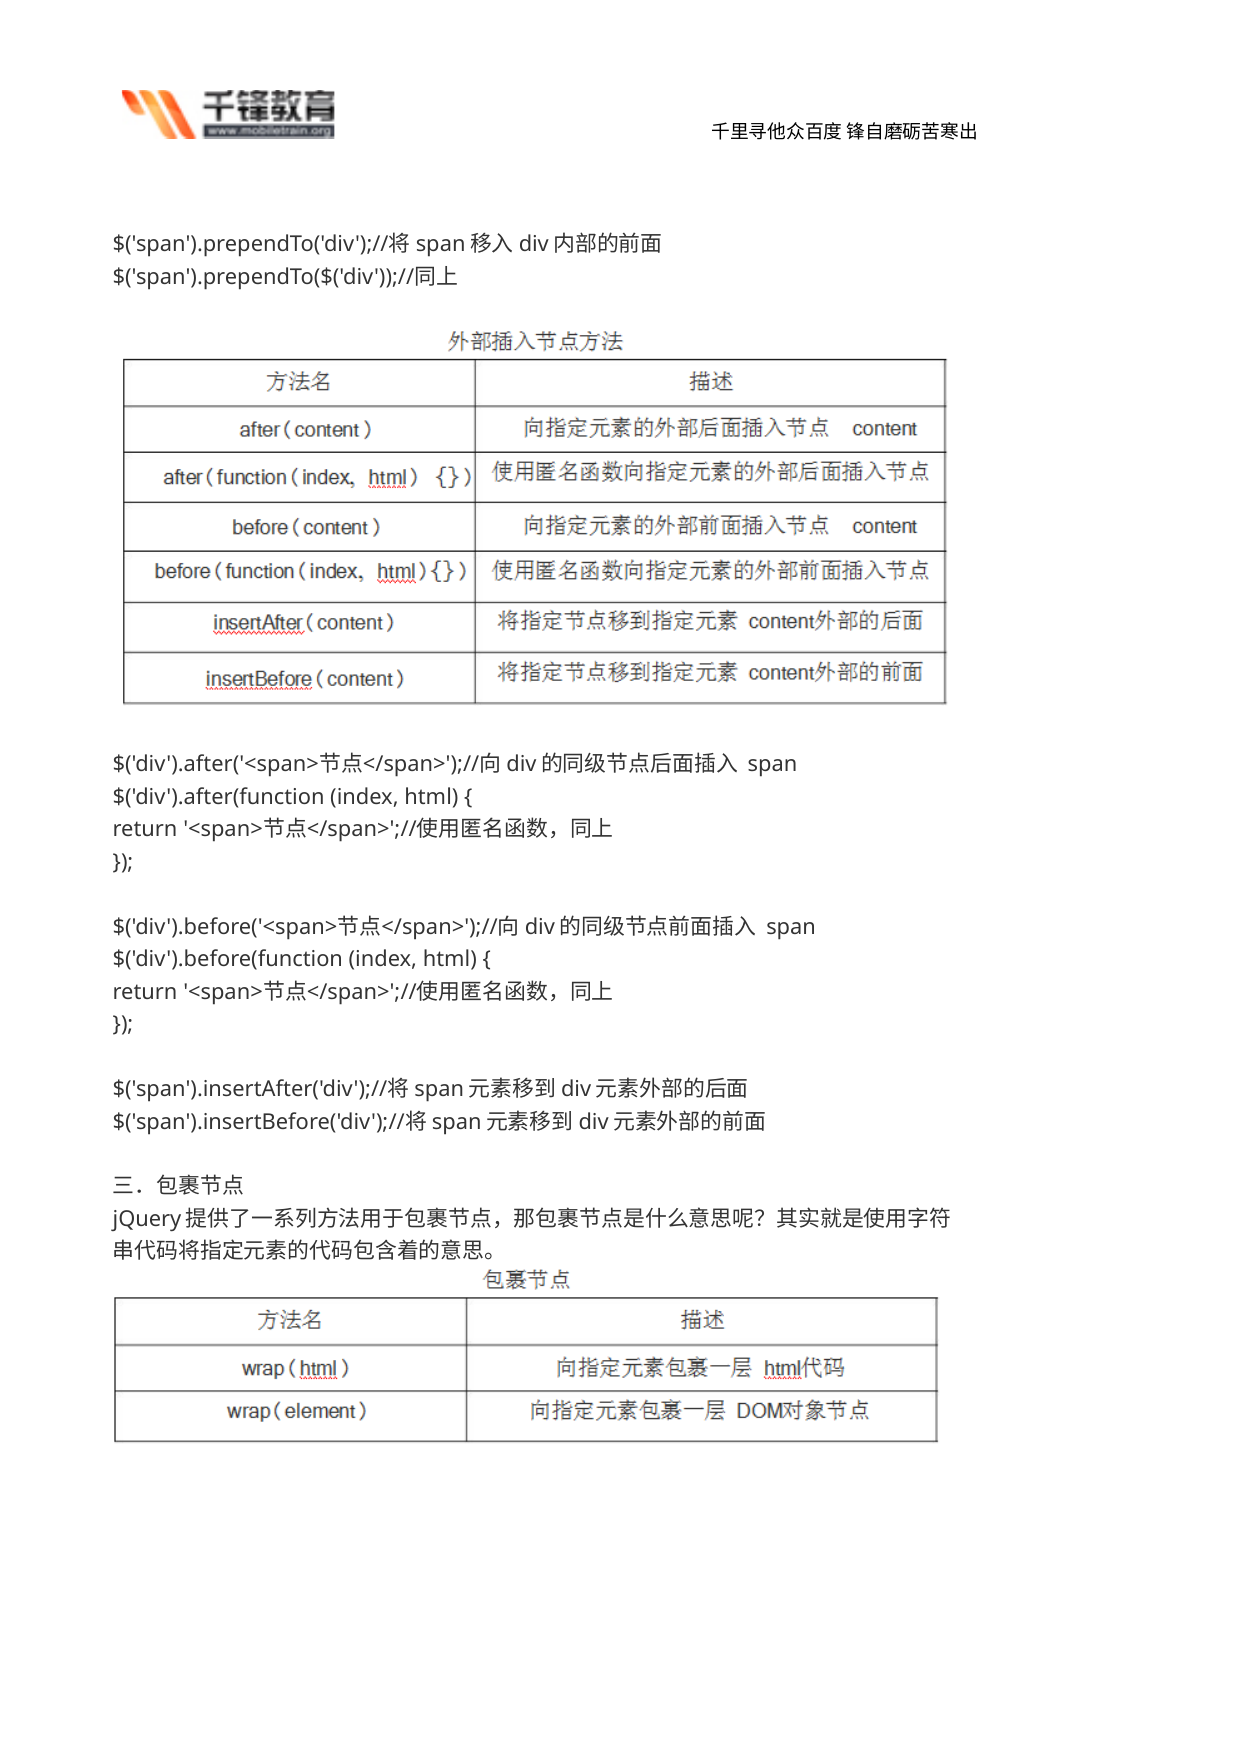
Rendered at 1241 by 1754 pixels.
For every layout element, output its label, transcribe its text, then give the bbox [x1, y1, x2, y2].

picture [112, 1267, 943, 1447]
list jQuery提供了一系列方法用于包裹节点，那包裹节点是什么意思呢？其实就是使用字符 [112, 1202, 1128, 1234]
list $('span').insertAfter('div');//将 span元素移到 div元素外部的后面 [112, 1072, 1128, 1104]
list }); [112, 1007, 1128, 1039]
list $('div').after(function (index, html) { [112, 779, 1128, 812]
list $('span').insertBefore('div');//将 span元素移到 div元素外部的前面 [112, 1104, 1128, 1137]
list $('span').prependTo('div');//将 span移入 div内部的前面 [112, 227, 1128, 259]
list $('div').before(function (index, html) { [112, 942, 1128, 974]
list return '<span>节点</span>';//使用匿名函数，同上 [112, 812, 1128, 844]
list }); [112, 844, 1128, 877]
list 三．包裹节点 [112, 1169, 1128, 1202]
picture [112, 324, 959, 721]
list $('div').before('<span>节点</span>');//向 div的同级节点前面插入 span [112, 909, 1128, 942]
list $('div').after('<span>节点</span>');//向 div的同级节点后面插入 span [112, 747, 1128, 779]
list 串代码将指定元素的代码包含着的意思。 [112, 1234, 1128, 1267]
picture [121, 90, 335, 139]
list return '<span>节点</span>';//使用匿名函数，同上 [112, 974, 1128, 1007]
list $('span').prependTo($('div'));//同上 [112, 259, 1128, 292]
